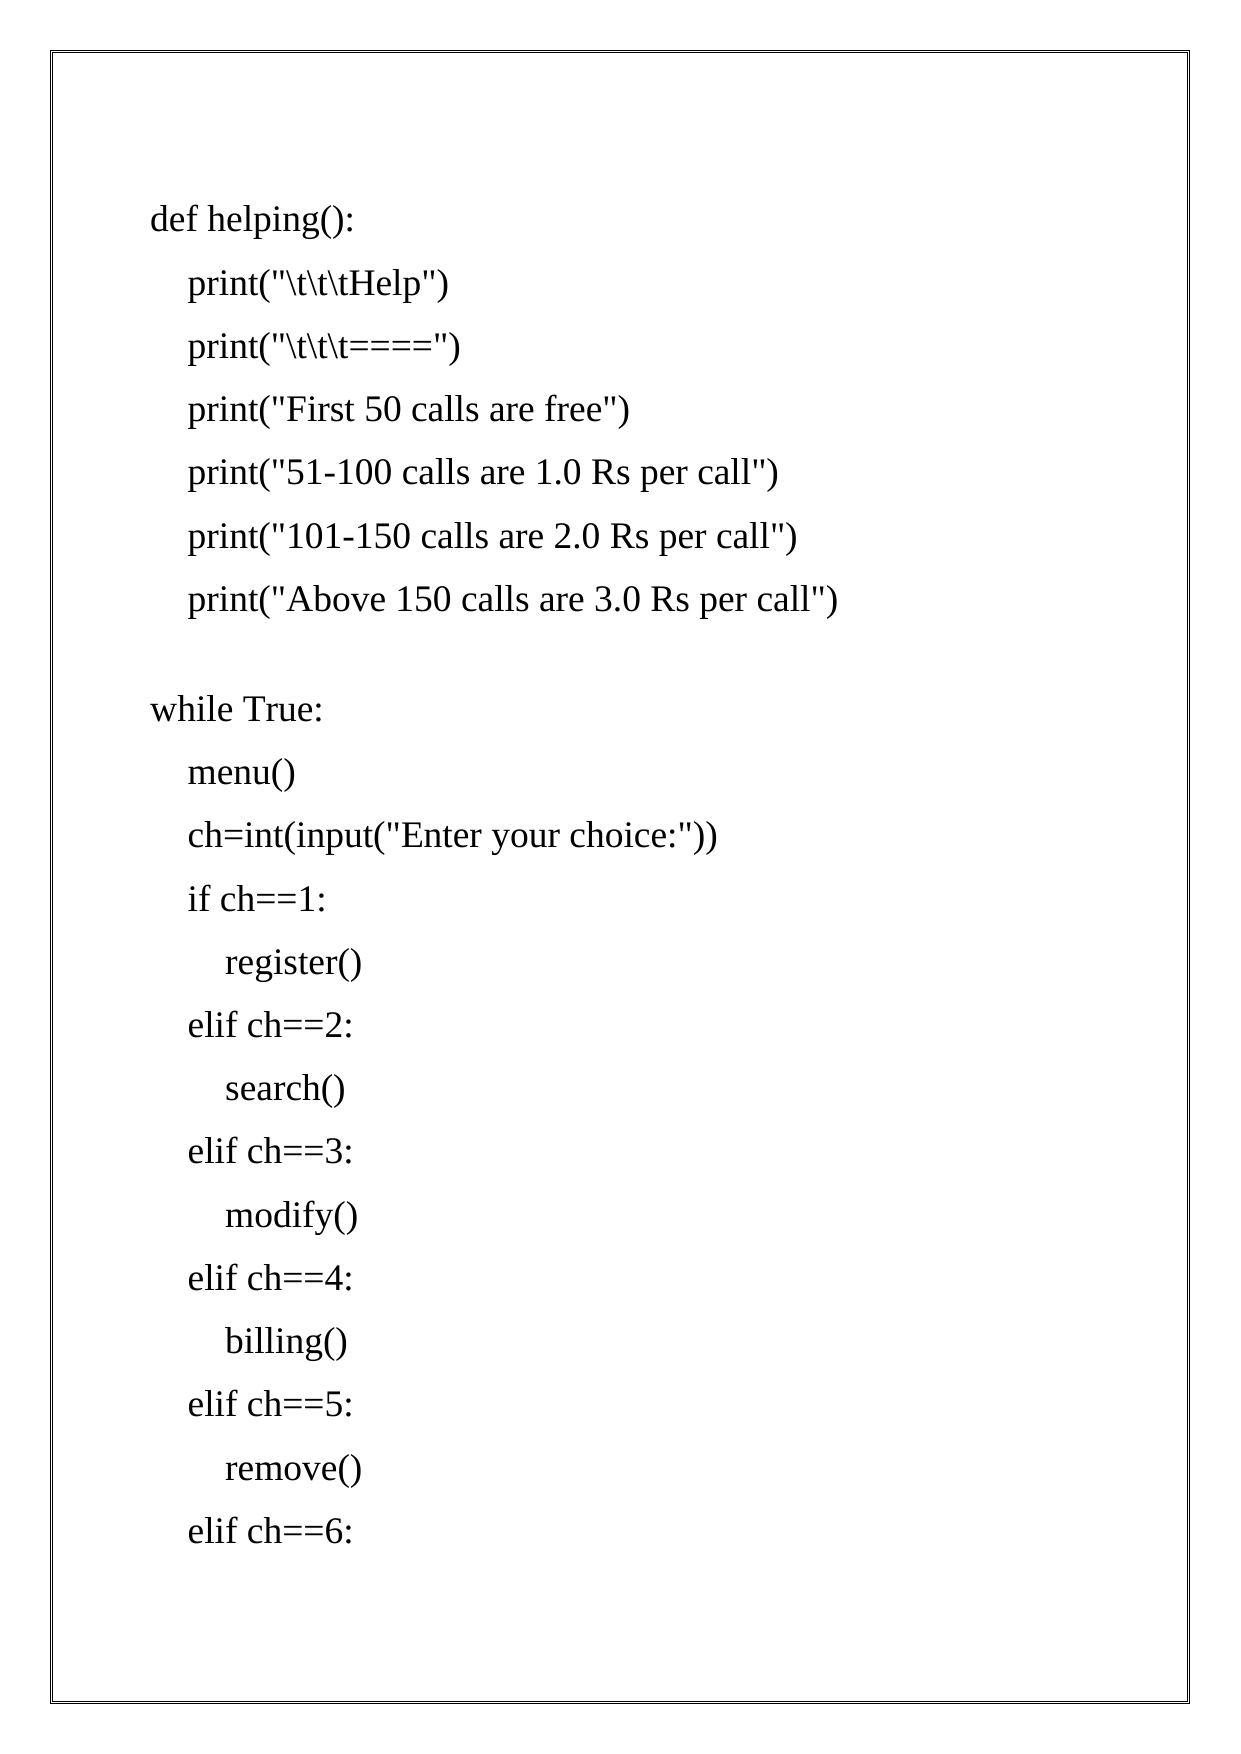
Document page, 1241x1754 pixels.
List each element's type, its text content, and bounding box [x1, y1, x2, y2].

text modify() [150, 1192, 1090, 1235]
text elif ch==6: [150, 1508, 1090, 1551]
text elif ch==3: [150, 1129, 1090, 1172]
text elif ch==2: [150, 1002, 1090, 1046]
text register() [150, 939, 1090, 982]
text print("51-100 calls are 1.0 Rs per call") [150, 450, 1090, 493]
text print("\t\t\tHelp") [150, 260, 1090, 303]
text print("\t\t\t====") [150, 323, 1090, 366]
text elif ch==5: [150, 1382, 1090, 1425]
text elif ch==4: [150, 1255, 1090, 1298]
text search() [150, 1066, 1090, 1109]
text menu() [150, 749, 1090, 793]
text print("Above 150 calls are 3.0 Rs per call") [150, 576, 1090, 619]
text while True: [150, 686, 1090, 729]
text remove() [150, 1445, 1090, 1488]
text ch=int(input("Enter your choice:")) [150, 813, 1090, 856]
text print("First 50 calls are free") [150, 387, 1090, 430]
text def helping(): [150, 197, 1090, 240]
text print("101-150 calls are 2.0 Rs per call") [150, 513, 1090, 556]
text billing() [150, 1319, 1090, 1362]
text if ch==1: [150, 876, 1090, 919]
